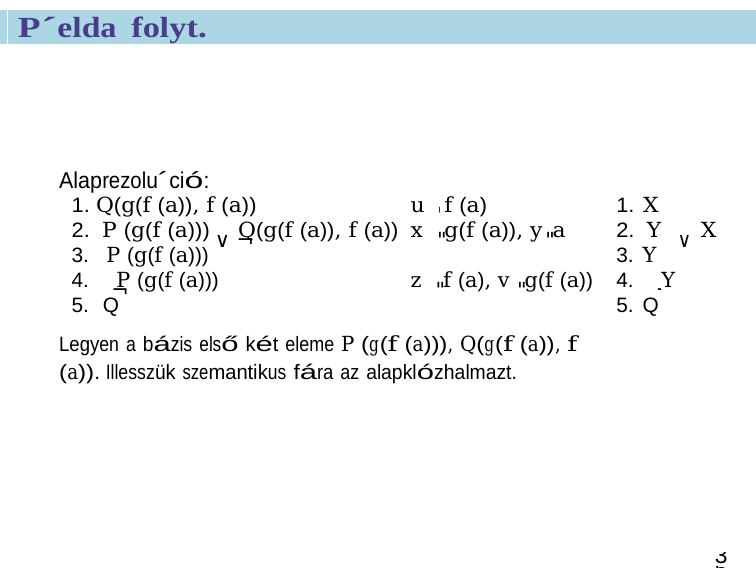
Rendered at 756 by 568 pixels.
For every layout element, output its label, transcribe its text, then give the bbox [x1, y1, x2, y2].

text 2. P (g(f (a))) Q(g(f (a)), f (a)) x g(f (a)), y a 2. Y X [71, 218, 756, 242]
text 1. Q(g(f (a)), f (a)) u f (a) 1. X [71, 193, 756, 218]
text 5. Q 5. Q [71, 293, 756, 317]
text Legyen a bázis első két eleme P (g(f (a))), Q(g(f (a)), f (a)). Illesszük szemantikus fára az alapklózhalmazt. [59, 332, 591, 384]
text 3. P (g(f (a))) 3. Y [71, 243, 756, 267]
text 4. P (g(f (a))) z f (a), v g(f (a)) 4. Y [71, 268, 756, 292]
text Alaprezolu´ció: [59, 167, 756, 193]
